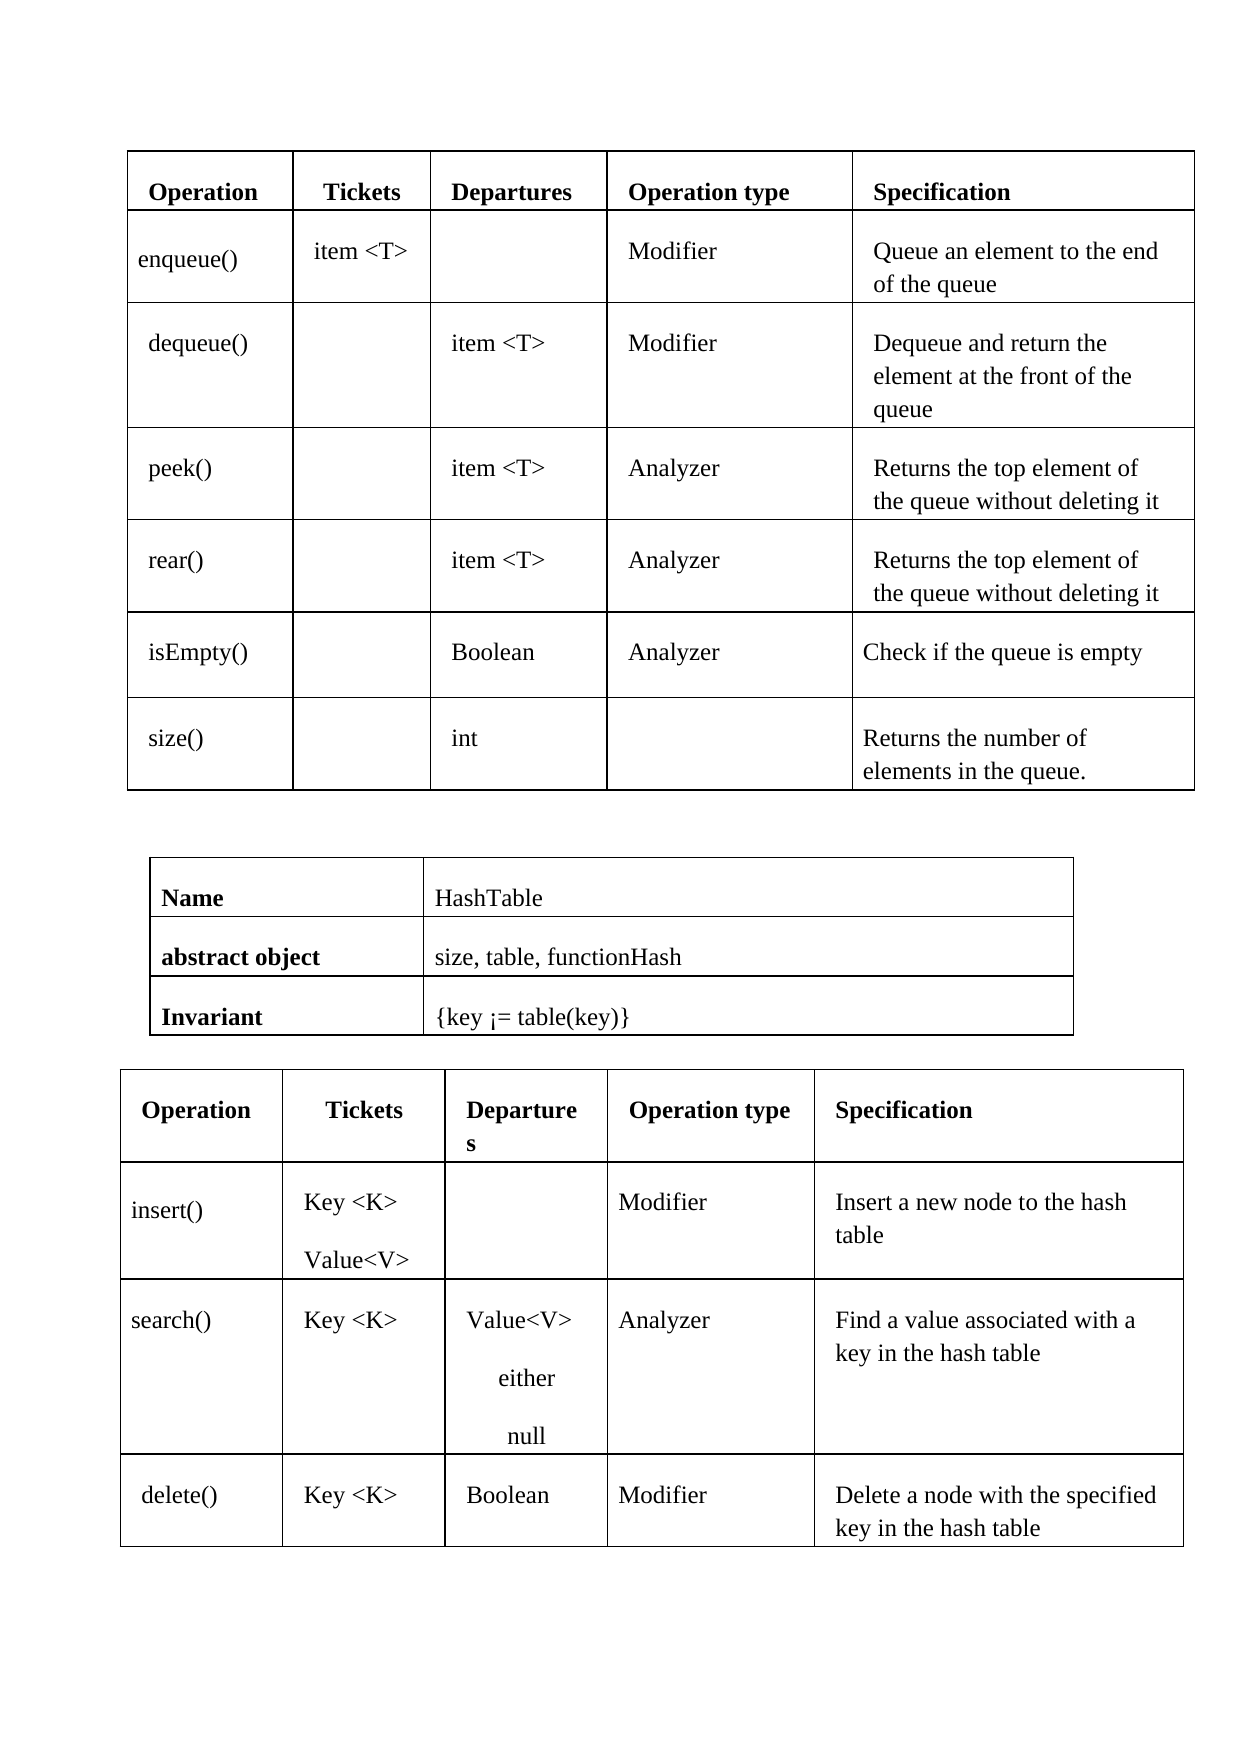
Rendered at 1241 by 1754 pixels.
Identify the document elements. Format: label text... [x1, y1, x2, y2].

table_header Operation type [608, 152, 852, 209]
table_cell {key ¡= table(key)} [424, 977, 1073, 1034]
table_cell Analyzer [608, 428, 852, 519]
table_cell search() [121, 1280, 282, 1453]
table_cell [431, 211, 606, 301]
table_cell Modifier [608, 303, 852, 427]
table_header HashTable [424, 858, 1073, 916]
table_cell Modifier [608, 211, 852, 301]
table_cell Analyzer [608, 520, 852, 611]
table_cell Returns the top element of the queue without deleting it [853, 520, 1194, 611]
table_cell Boolean [446, 1455, 607, 1546]
table_cell item <T> [431, 303, 606, 427]
table_cell Find a value associated with a key in the hash table [815, 1280, 1183, 1453]
table_header Departures [446, 1070, 607, 1161]
table_cell [294, 428, 430, 519]
table_cell peek() [128, 428, 292, 519]
table_cell item <T> [431, 428, 606, 519]
table_cell [446, 1163, 607, 1278]
table_cell dequeue() [128, 303, 292, 427]
table_cell insert() [121, 1163, 282, 1278]
table_cell delete() [121, 1455, 282, 1546]
table_cell [294, 613, 430, 697]
table_cell enqueue() [128, 211, 292, 301]
table_cell Modifier [608, 1455, 814, 1546]
table_cell Key <K> [283, 1455, 444, 1546]
table_header Tickets [283, 1070, 444, 1161]
table_cell [294, 698, 430, 789]
table_header Departures [431, 152, 606, 209]
table_cell Modifier [608, 1163, 814, 1278]
table_cell Delete a node with the specified key in the hash table [815, 1455, 1183, 1546]
table_cell Dequeue and return the element at the front of the queue [853, 303, 1194, 427]
table_cell Invariant [151, 977, 423, 1034]
table_header Operation [121, 1070, 282, 1161]
table_header Operation type [608, 1070, 814, 1161]
table_header Name [151, 858, 423, 916]
table_header Specification [853, 152, 1194, 209]
table_cell Queue an element to the end of the queue [853, 211, 1194, 301]
table_cell item <T> [294, 211, 430, 301]
table_header Tickets [294, 152, 430, 209]
table_header Operation [128, 152, 292, 209]
table_cell Key <K> Value<V> [283, 1163, 444, 1278]
table_cell Boolean [431, 613, 606, 697]
table_cell Key <K> [283, 1280, 444, 1453]
table_header Specification [815, 1070, 1183, 1161]
table_cell Returns the number of elements in the queue. [853, 698, 1194, 789]
table_cell size, table, functionHash [424, 917, 1073, 975]
table_cell Value<V> either null [446, 1280, 607, 1453]
table_cell [608, 698, 852, 789]
table_cell Analyzer [608, 1280, 814, 1453]
table_cell isEmpty() [128, 613, 292, 697]
table_cell Analyzer [608, 613, 852, 697]
table_cell size() [128, 698, 292, 789]
table_cell rear() [128, 520, 292, 611]
table_cell item <T> [431, 520, 606, 611]
table_cell Insert a new node to the hash table [815, 1163, 1183, 1278]
table_cell [294, 520, 430, 611]
table_cell int [431, 698, 606, 789]
table_cell abstract object [151, 917, 423, 975]
table_cell [294, 303, 430, 427]
table_cell Check if the queue is empty [853, 613, 1194, 697]
table_cell Returns the top element of the queue without deleting it [853, 428, 1194, 519]
